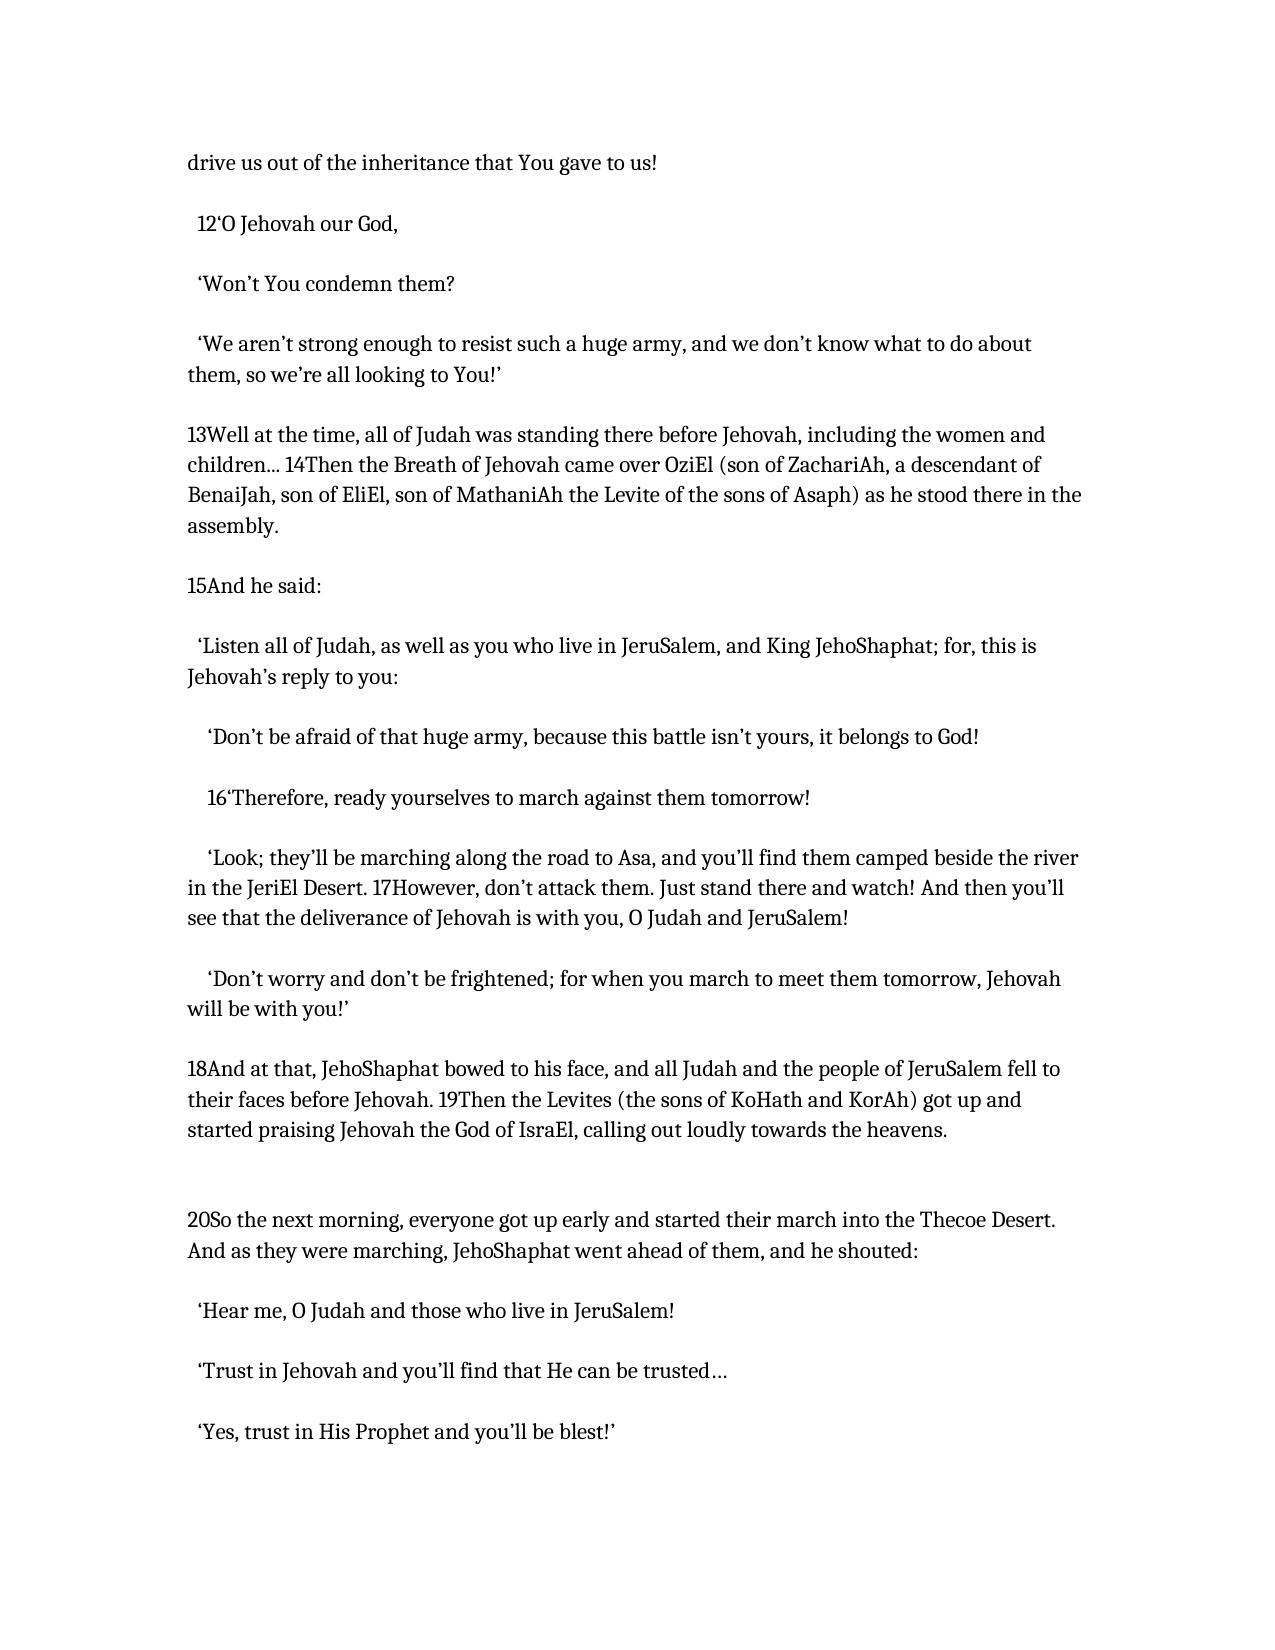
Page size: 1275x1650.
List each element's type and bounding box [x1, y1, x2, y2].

text [187, 150, 1087, 1475]
